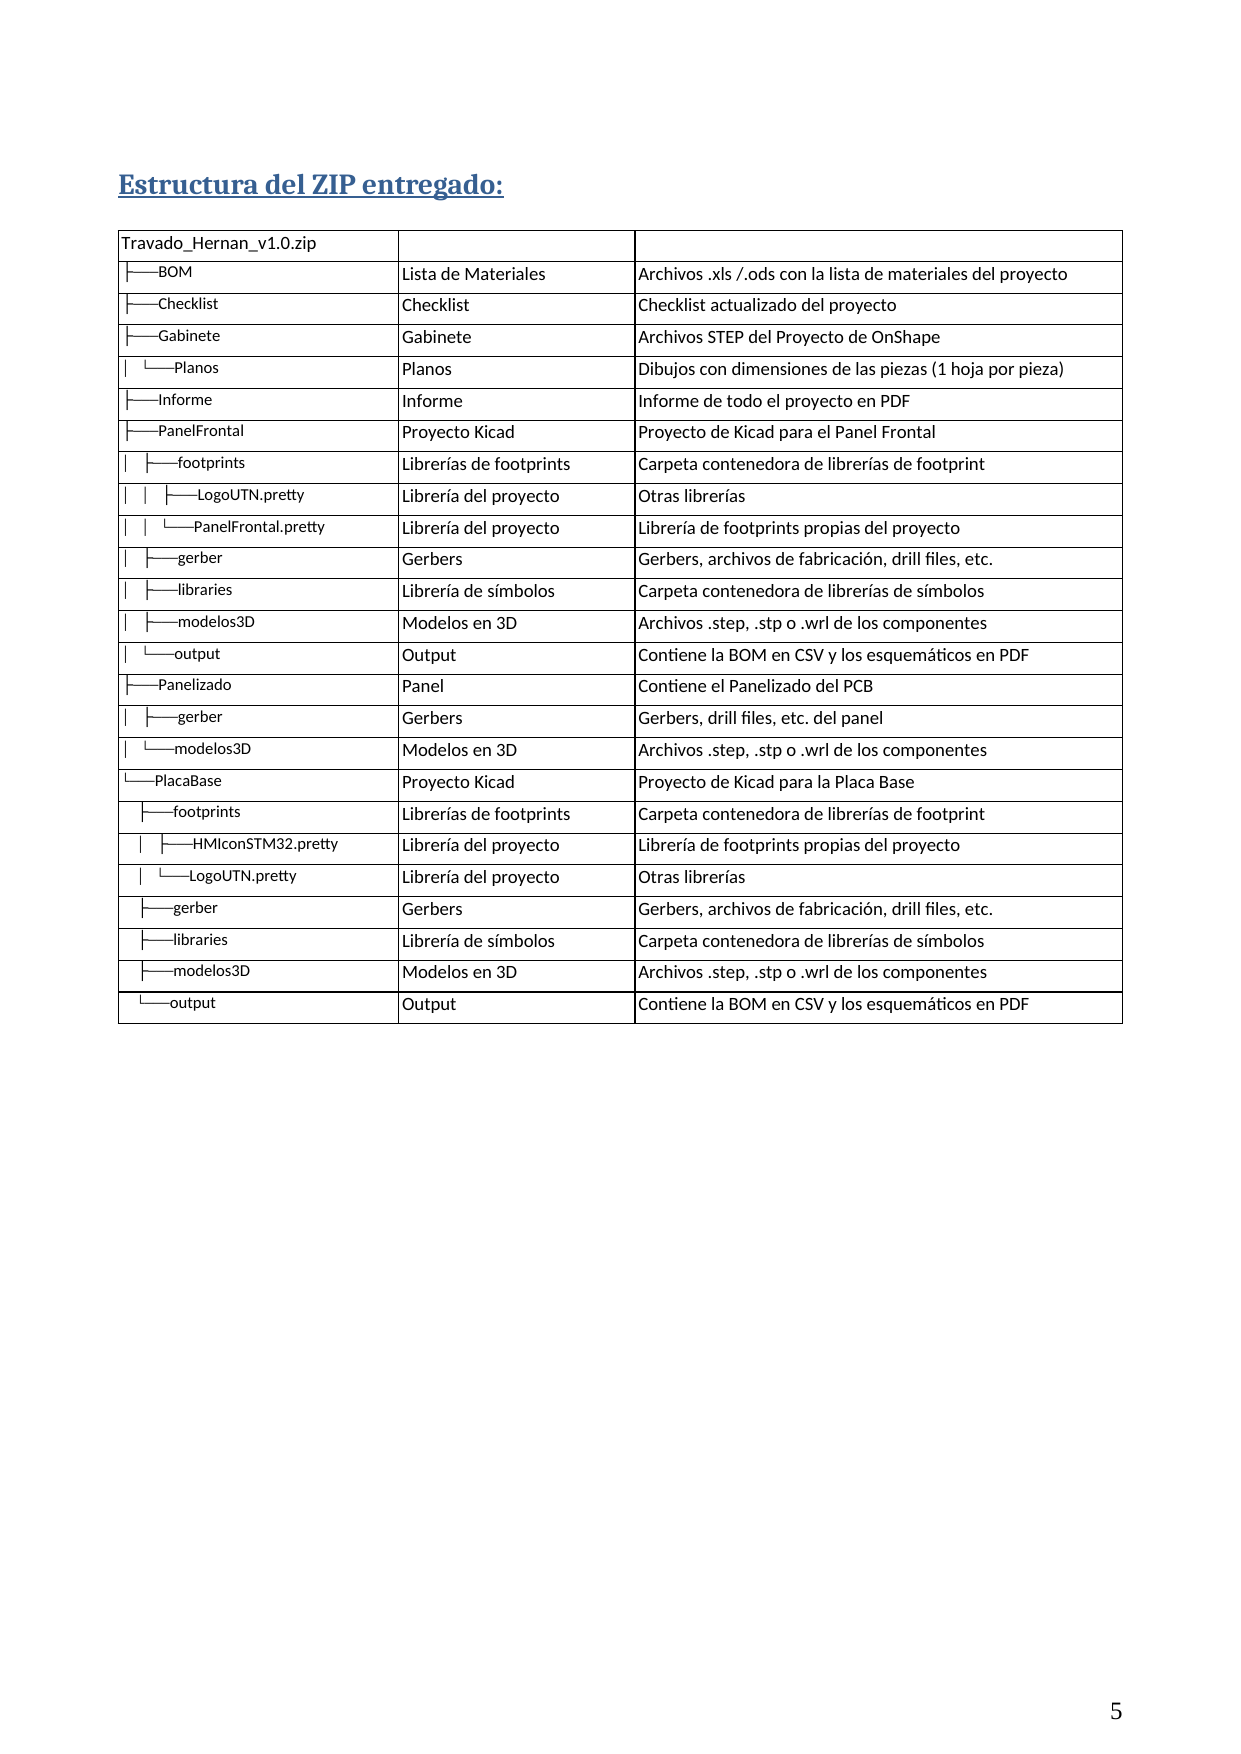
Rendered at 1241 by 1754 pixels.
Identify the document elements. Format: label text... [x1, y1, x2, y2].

table_cell Output [399, 643, 634, 674]
table_cell │ ├───HMIconSTM32.pretty [119, 834, 398, 864]
table_cell Output [399, 993, 634, 1023]
table_cell │ └───modelos3D [119, 738, 398, 769]
table_cell ├───libraries [119, 929, 398, 959]
table_cell Gerbers, drill files, etc. del panel [636, 706, 1122, 737]
table_cell Carpeta contenedora de librerías de símbolos [636, 579, 1122, 610]
table_cell Informe [399, 389, 634, 419]
table_cell ├───gerber [119, 897, 398, 928]
table_cell Librería de footprints propias del proyecto [636, 516, 1122, 547]
table_cell Otras librerías [636, 865, 1122, 896]
table_cell Modelos en 3D [399, 738, 634, 769]
table_cell ├───BOM [119, 262, 398, 292]
table_cell └───output [119, 993, 398, 1023]
table_cell Archivos .step, .stp o .wrl de los componentes [636, 611, 1122, 642]
table_cell Panel [399, 675, 634, 705]
table_cell │ ├───modelos3D [119, 611, 398, 642]
table_cell Planos [399, 357, 634, 388]
table_cell Gerbers [399, 548, 634, 578]
table_cell Contiene el Panelizado del PCB [636, 675, 1122, 705]
table_cell Librería de símbolos [399, 579, 634, 610]
table_cell │ ├───gerber [119, 706, 398, 737]
table_header [399, 231, 634, 261]
table_cell Dibujos con dimensiones de las piezas (1 hoja por pieza) [636, 357, 1122, 388]
table_cell │ ├───gerber [119, 548, 398, 578]
table_cell ├───Checklist [119, 294, 398, 324]
table_cell Informe de todo el proyecto en PDF [636, 389, 1122, 419]
table_cell Librería del proyecto [399, 484, 634, 515]
subtitle Estructura del ZIP entregado: [118, 168, 1122, 202]
table_cell Librería del proyecto [399, 865, 634, 896]
table_cell Contiene la BOM en CSV y los esquemáticos en PDF [636, 643, 1122, 674]
table_cell Gerbers, archivos de fabricación, drill files, etc. [636, 548, 1122, 578]
table_cell ├───Panelizado [119, 675, 398, 705]
table_cell Librería de símbolos [399, 929, 634, 959]
table_cell Checklist [399, 294, 634, 324]
table_cell Gabinete [399, 325, 634, 356]
table_cell Modelos en 3D [399, 961, 634, 991]
table_cell Otras librerías [636, 484, 1122, 515]
table_cell │ └───Planos [119, 357, 398, 388]
table_cell └───PlacaBase [119, 770, 398, 801]
table_header [636, 231, 1122, 261]
table_cell Librerías de footprints [399, 802, 634, 832]
table_cell Carpeta contenedora de librerías de footprint [636, 452, 1122, 483]
table_cell │ ├───footprints [119, 452, 398, 483]
table_cell ├───PanelFrontal [119, 421, 398, 451]
table_cell │ └───LogoUTN.pretty [119, 865, 398, 896]
table_cell │ │ └───PanelFrontal.pretty [119, 516, 398, 547]
table_cell Contiene la BOM en CSV y los esquemáticos en PDF [636, 993, 1122, 1023]
table_cell Librería de footprints propias del proyecto [636, 834, 1122, 864]
table_cell Librería del proyecto [399, 516, 634, 547]
table_cell Proyecto Kicad [399, 770, 634, 801]
table_cell Carpeta contenedora de librerías de footprint [636, 802, 1122, 832]
table_cell Librerías de footprints [399, 452, 634, 483]
table_cell Carpeta contenedora de librerías de símbolos [636, 929, 1122, 959]
table_cell Proyecto de Kicad para el Panel Frontal [636, 421, 1122, 451]
table_cell Archivos STEP del Proyecto de OnShape [636, 325, 1122, 356]
table_cell │ ├───libraries [119, 579, 398, 610]
table_cell │ │ ├───LogoUTN.pretty [119, 484, 398, 515]
table_cell Proyecto Kicad [399, 421, 634, 451]
table_cell ├───Gabinete [119, 325, 398, 356]
table_cell Modelos en 3D [399, 611, 634, 642]
table_cell Archivos .step, .stp o .wrl de los componentes [636, 738, 1122, 769]
table_cell │ └───output [119, 643, 398, 674]
table_cell Archivos .xls /.ods con la lista de materiales del proyecto [636, 262, 1122, 292]
table_header Travado_Hernan_v1.0.zip [119, 231, 398, 261]
table_cell ├───Informe [119, 389, 398, 419]
table_cell Checklist actualizado del proyecto [636, 294, 1122, 324]
table_cell Gerbers [399, 897, 634, 928]
table_cell Archivos .step, .stp o .wrl de los componentes [636, 961, 1122, 991]
table_cell Gerbers, archivos de fabricación, drill files, etc. [636, 897, 1122, 928]
table_cell ├───modelos3D [119, 961, 398, 991]
table_cell ├───footprints [119, 802, 398, 832]
table_cell Proyecto de Kicad para la Placa Base [636, 770, 1122, 801]
table_cell Librería del proyecto [399, 834, 634, 864]
table_cell Gerbers [399, 706, 634, 737]
table_cell Lista de Materiales [399, 262, 634, 292]
